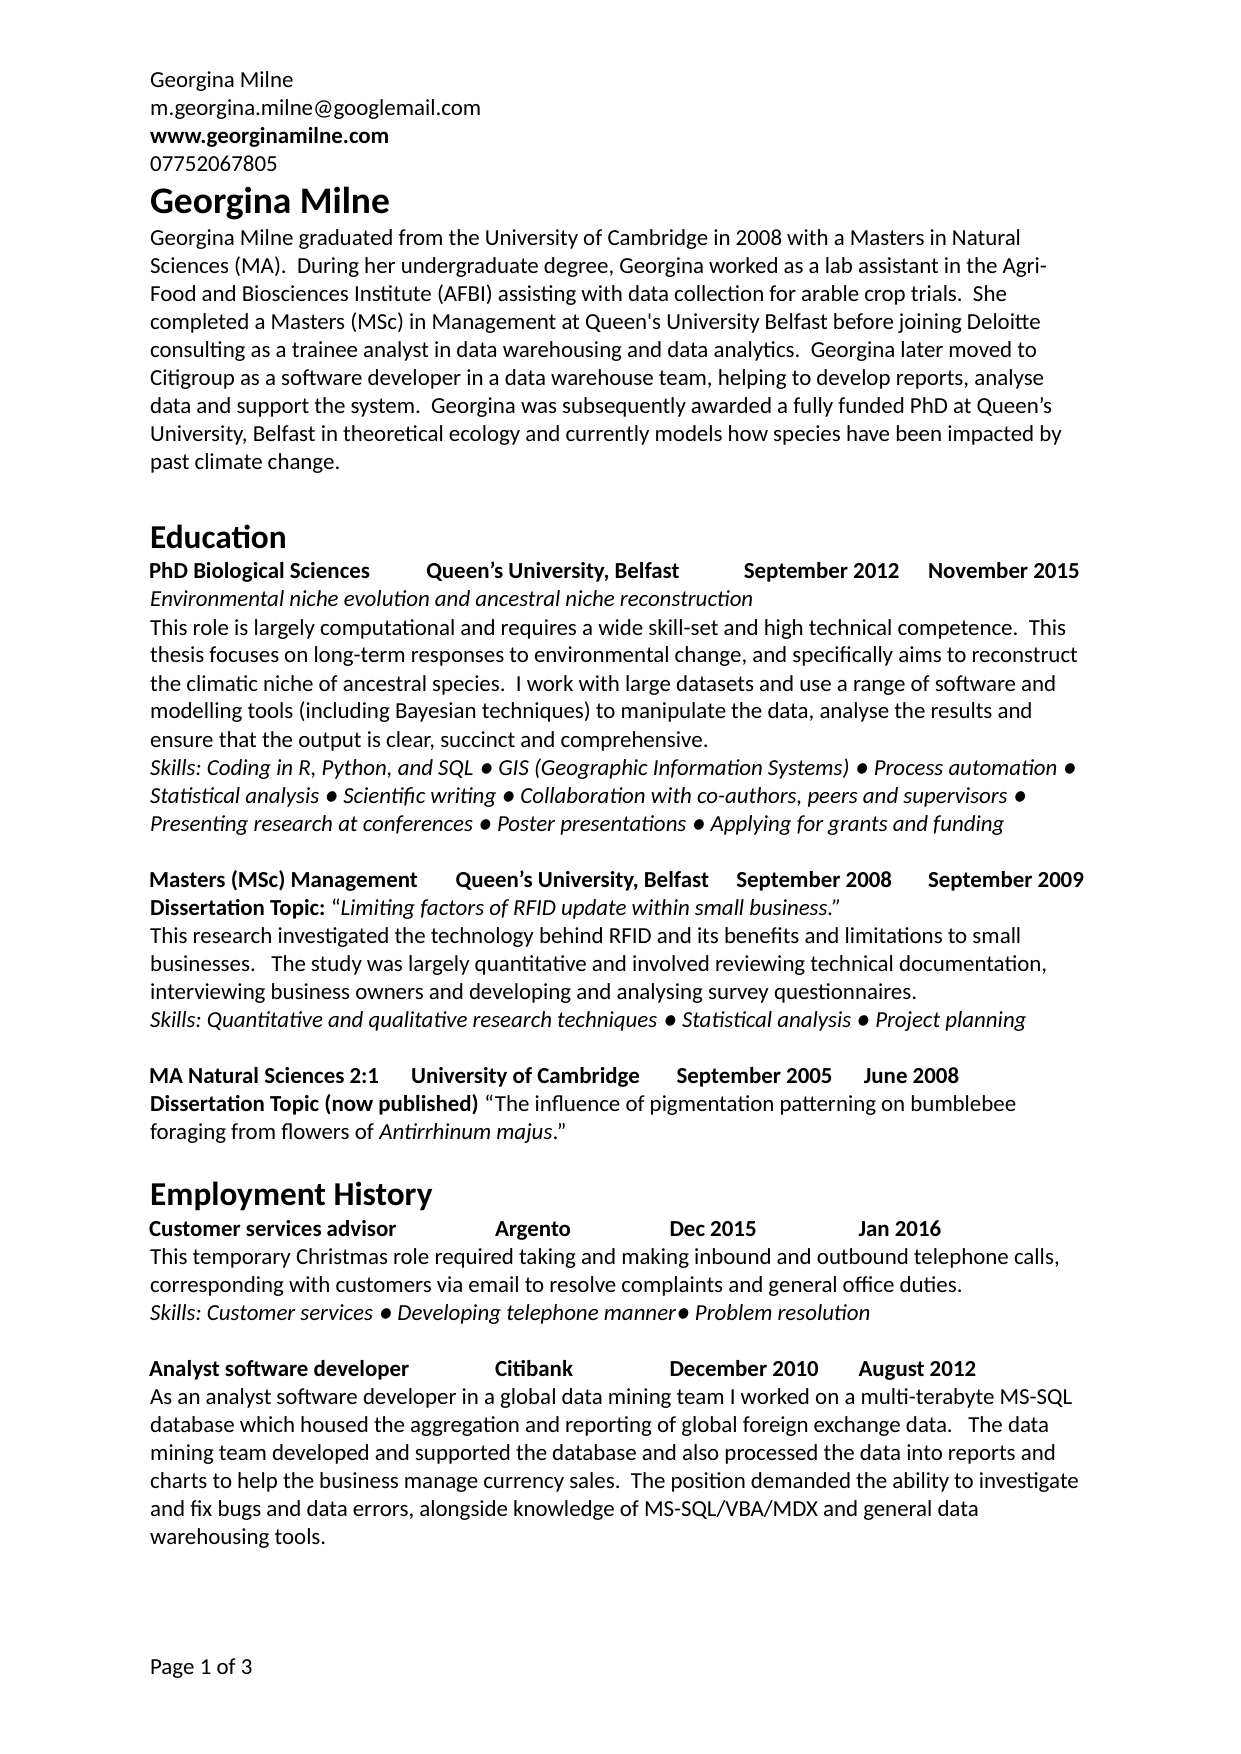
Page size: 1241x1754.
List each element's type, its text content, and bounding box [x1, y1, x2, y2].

text Skills: Quantitative and qualitative research techniques ● Statistical analysis ● Project planning [150, 1005, 1090, 1033]
table_header Customer services advisor [138, 1214, 483, 1242]
text Dissertation Topic (now published) “The influence of pigmentation patterning on bumblebee foraging from flowers of Antirrhinum majus.” [150, 1089, 1090, 1145]
table_header November 2015 [917, 557, 1109, 584]
table_header University of Cambridge [400, 1061, 665, 1089]
table_header Citibank [484, 1354, 658, 1382]
text Education [150, 475, 1090, 557]
table_header Argento [484, 1214, 658, 1242]
table_header Analyst software developer [138, 1354, 483, 1382]
table_header August 2012 [847, 1354, 1094, 1382]
table_header Jan 2016 [847, 1214, 1094, 1242]
table_header September 2012 [732, 557, 917, 584]
table_header Queen’s University, Belfast [415, 557, 732, 584]
text This research investigated the technology behind RFID and its benefits and limitations to small businesses. The study was largely quantitative and involved reviewing technical documentation, interviewing business owners and developing and analysing survey questionnaires. [150, 921, 1090, 1005]
text This temporary Christmas role required taking and making inbound and outbound telephone calls, corresponding with customers via email to resolve complaints and general office duties. Skills: Customer services ● Developing telephone manner● Problem resolution [150, 1242, 1090, 1326]
table_header Dec 2015 [658, 1214, 847, 1242]
table_header September 2009 [917, 837, 1103, 893]
table_header December 2010 [658, 1354, 847, 1382]
text Dissertation Topic: “Limiting factors of RFID update within small business.” [150, 893, 1090, 921]
text Environmental niche evolution and ancestral niche reconstruction [150, 584, 1090, 613]
table_header MA Natural Sciences 2:1 [138, 1061, 399, 1089]
text Georgina Milne Georgina Milne graduated from the University of Cambridge in 2008 with a Masters in Natural Sciences (MA). During her undergraduate degree, Georgina worked as a lab assistant in the Agri-Food and Biosciences Institute (AFBI) assisting with data collection for arable crop trials. She completed a Masters (MSc) in Management at Queen's University Belfast before joining Deloitte consulting as a trainee analyst in data warehousing and data analytics. Georgina later moved to Citigroup as a software developer in a data warehouse team, helping to develop reports, analyse data and support the system. Georgina was subsequently awarded a fully funded PhD at Queen’s University, Belfast in theoretical ecology and currently models how species have been impacted by past climate change. [150, 177, 1090, 475]
table_header June 2008 [853, 1061, 1102, 1089]
table_header PhD Biological Sciences [138, 557, 415, 584]
text This role is largely computational and requires a wide skill-set and high technical competence. This thesis focuses on long-term responses to environmental change, and specifically aims to reconstruct the climatic niche of ancestral species. I work with large datasets and use a range of software and modelling tools (including Bayesian techniques) to manipulate the data, analyse the results and ensure that the output is clear, succinct and comprehensive. Skills: Coding in R, Python, and SQL ● GIS (Geographic Information Systems) ● Process automation ● Statistical analysis ● Scientific writing ● Collaboration with co-authors, peers and supervisors ● Presenting research at conferences ● Poster presentations ● Applying for grants and funding [150, 613, 1090, 837]
text Employment History [150, 1173, 1090, 1214]
table_header September 2008 [725, 837, 917, 893]
table_header Masters (MSc) Management [138, 837, 444, 893]
table_header Queen’s University, Belfast [444, 837, 725, 893]
table_header September 2005 [665, 1061, 852, 1089]
